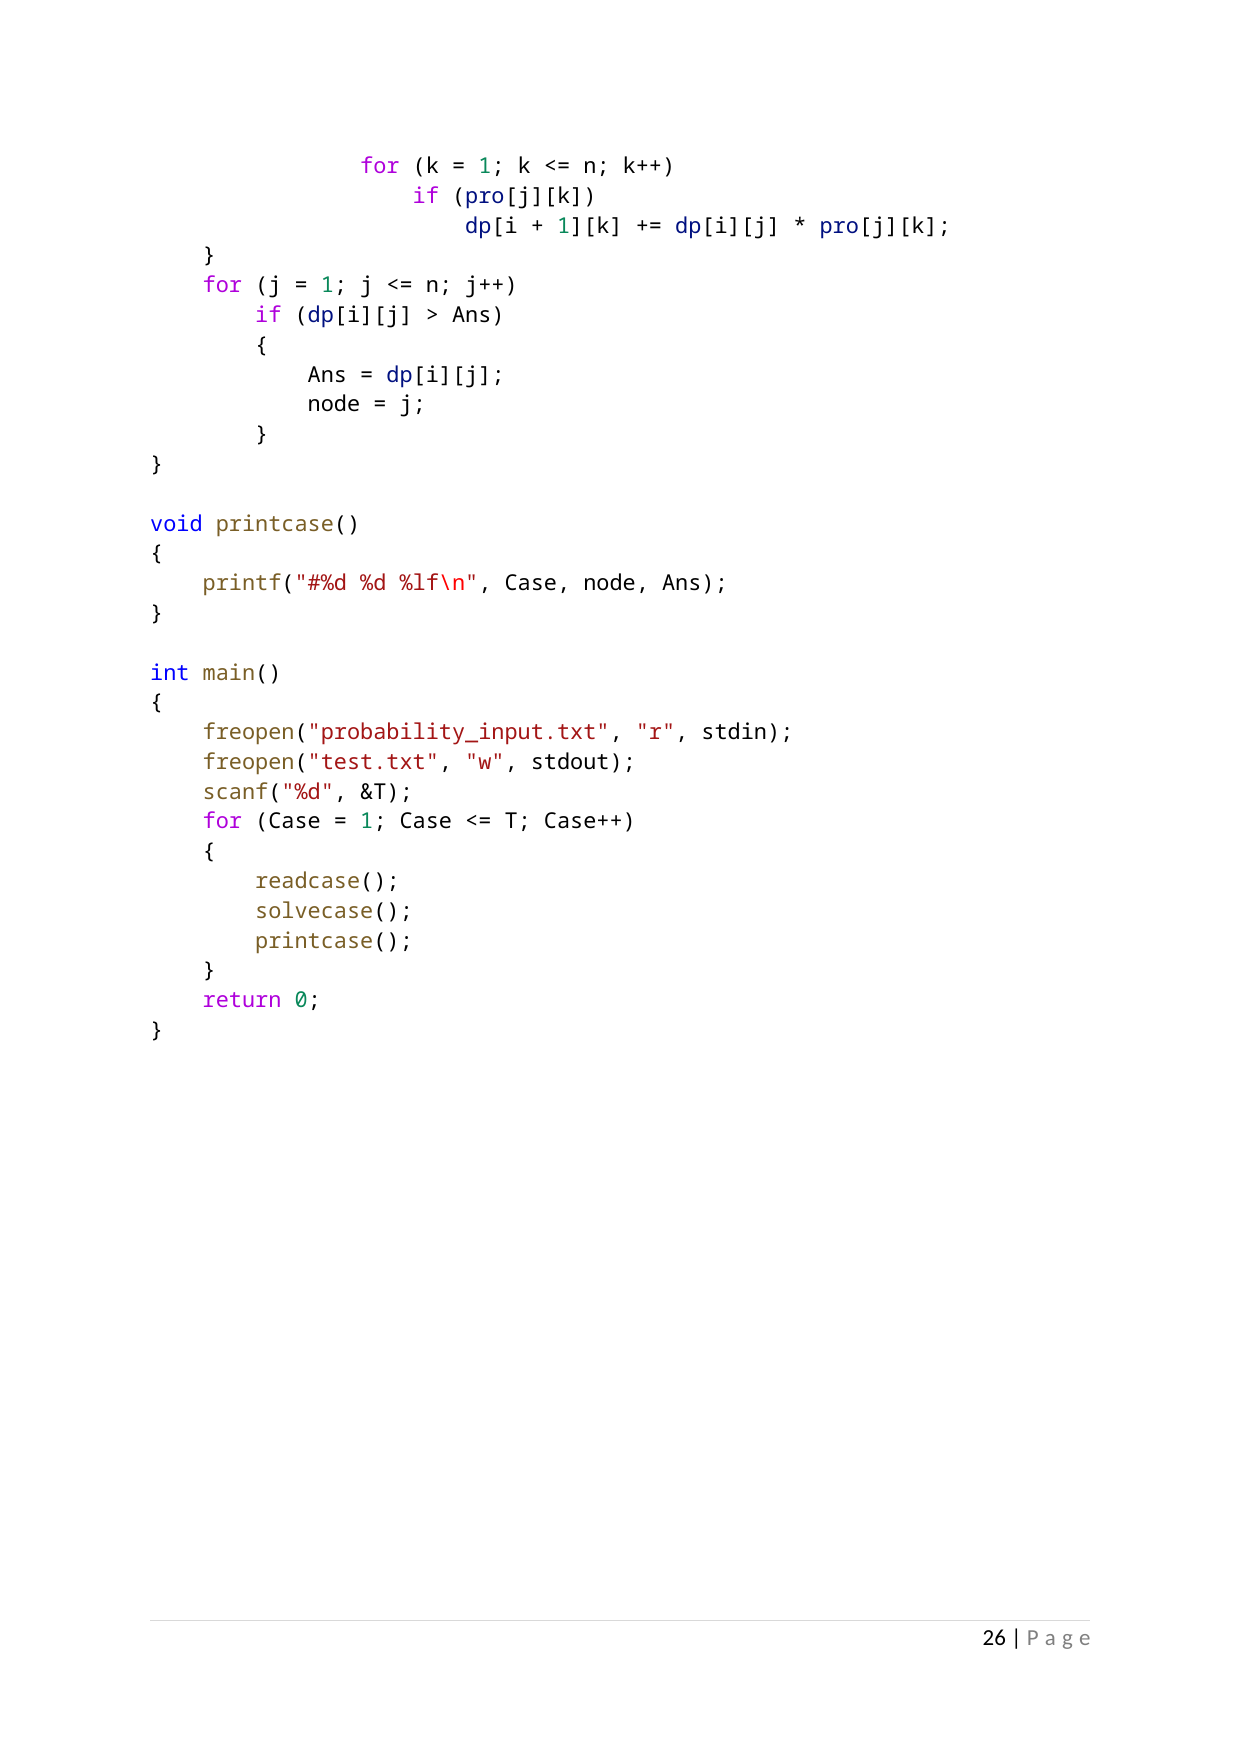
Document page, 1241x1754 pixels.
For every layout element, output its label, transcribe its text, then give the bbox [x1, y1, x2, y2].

text dp[i + 1][k] += dp[i][j] * pro[j][k]; [150, 209, 1090, 239]
text int main() [150, 656, 1090, 686]
text { [150, 537, 1090, 567]
text } [150, 418, 1090, 448]
text Ans = dp[i][j]; [150, 358, 1090, 388]
text } [150, 1014, 1090, 1044]
text freopen("test.txt", "w", stdout); [150, 746, 1090, 776]
text if (dp[i][j] > Ans) [150, 299, 1090, 329]
text scanf("%d", &T); [150, 776, 1090, 805]
text solvecase(); [150, 895, 1090, 924]
text } [150, 448, 1090, 478]
text node = j; [150, 388, 1090, 418]
text printf("#%d %d %lf\n", Case, node, Ans); [150, 567, 1090, 597]
text freopen("probability_input.txt", "r", stdin); [150, 716, 1090, 746]
text for (k = 1; k <= n; k++) [150, 150, 1090, 180]
text return 0; [150, 984, 1090, 1014]
text { [150, 686, 1090, 716]
text { [150, 329, 1090, 358]
text readcase(); [150, 865, 1090, 895]
text { [150, 835, 1090, 865]
text } [150, 239, 1090, 269]
text for (j = 1; j <= n; j++) [150, 269, 1090, 299]
text if (pro[j][k]) [150, 180, 1090, 209]
text } [150, 954, 1090, 984]
text printcase(); [150, 924, 1090, 954]
text } [150, 597, 1090, 627]
text void printcase() [150, 507, 1090, 537]
text for (Case = 1; Case <= T; Case++) [150, 805, 1090, 835]
